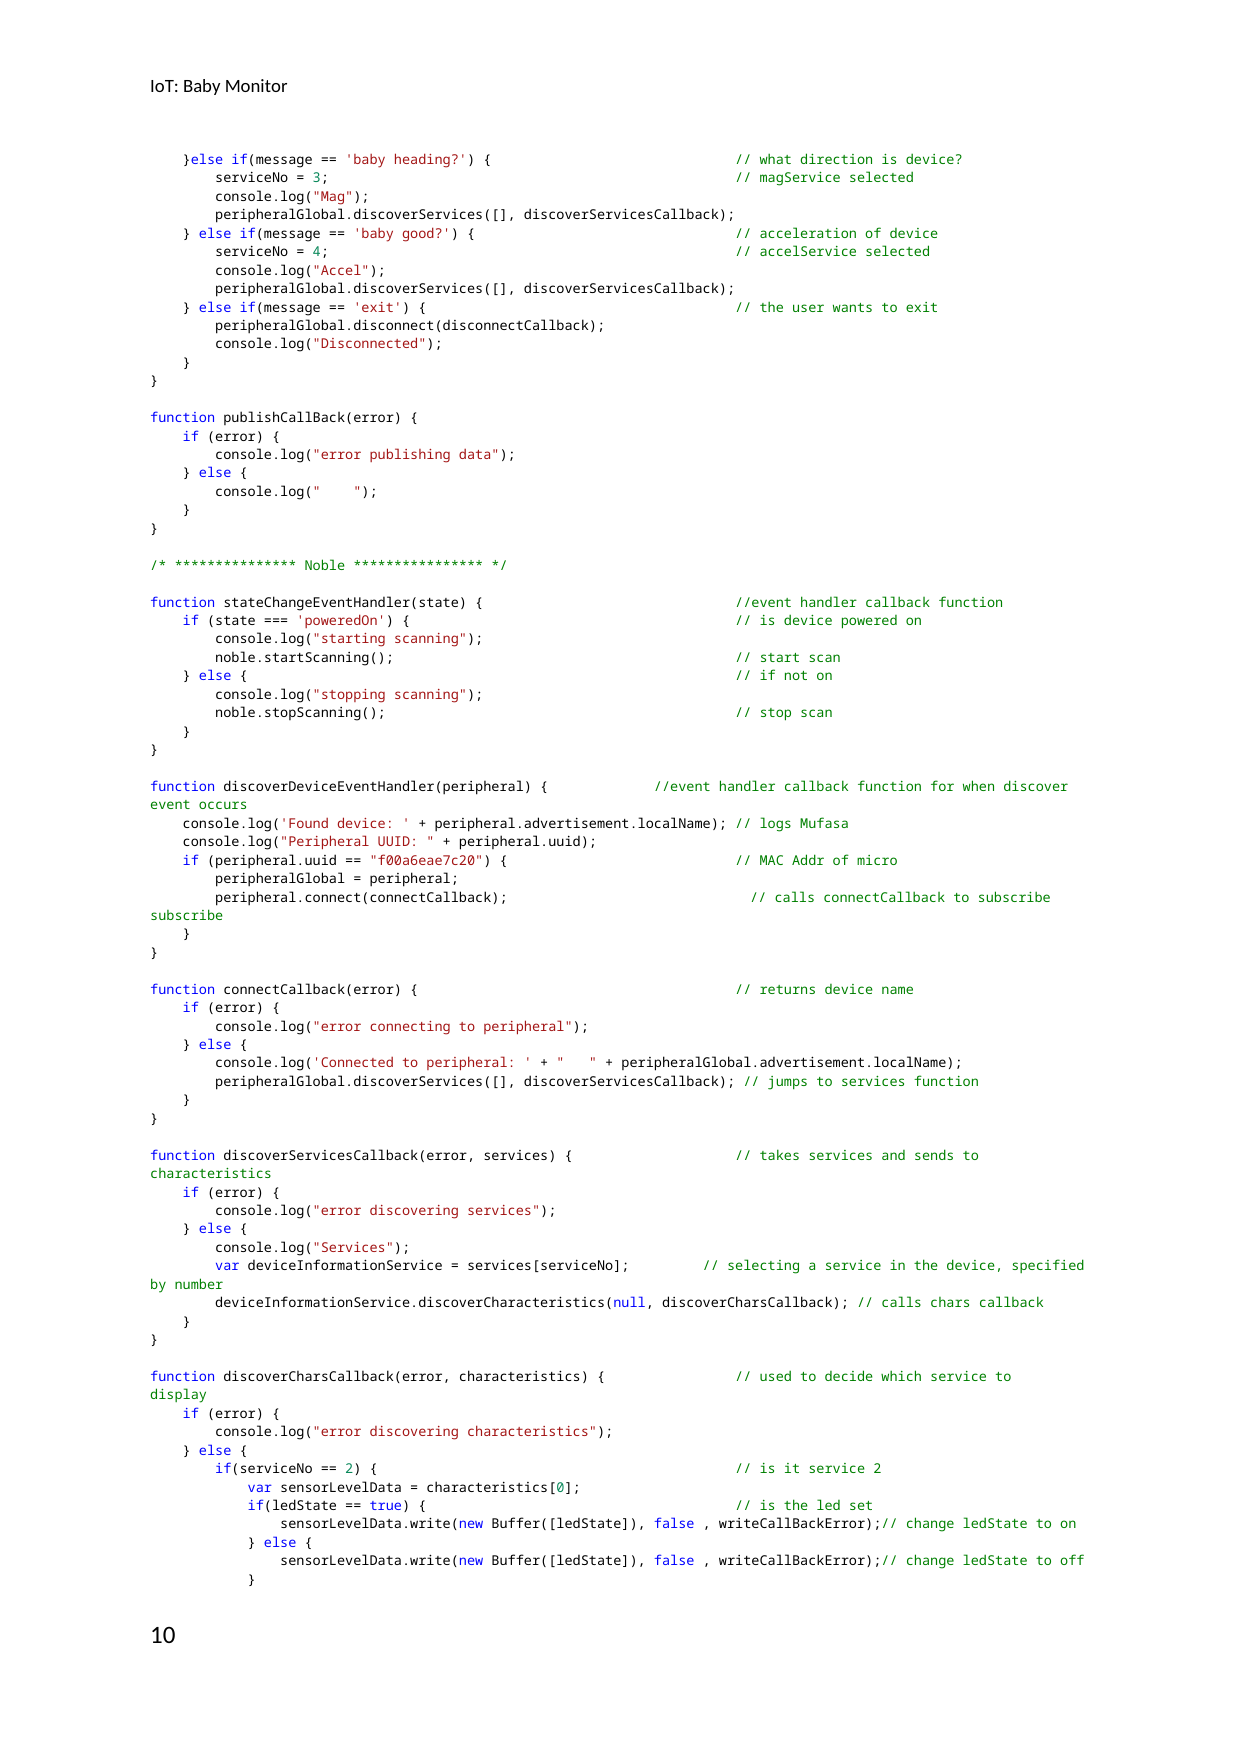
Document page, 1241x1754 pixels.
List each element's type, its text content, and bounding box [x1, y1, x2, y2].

text } else if(message == 'baby good?') { // acceleration of device [150, 224, 1090, 242]
text serviceNo = 4; // accelService selected [150, 242, 1090, 261]
text if (error) { [150, 1182, 1090, 1201]
text console.log('Found device: ' + peripheral.advertisement.localName); // logs Mufasa [150, 814, 1090, 832]
text } else { [150, 463, 1090, 482]
text serviceNo = 3; // magService selected [150, 168, 1090, 187]
text /* *************** Noble **************** */ [150, 556, 1090, 574]
text console.log("error discovering characteristics"); [150, 1422, 1090, 1441]
text } else { [150, 1219, 1090, 1238]
text if(ledState == true) { // is the led set [150, 1496, 1090, 1514]
text peripheral.connect(connectCallback); // calls connectCallback to subscribe subscribe [150, 887, 1090, 924]
text } else { // if not on [150, 666, 1090, 685]
text console.log("Accel"); [150, 261, 1090, 279]
text if (error) { [150, 1404, 1090, 1422]
text function discoverCharsCallback(error, characteristics) { // used to decide which service to display [150, 1367, 1090, 1404]
text var sensorLevelData = characteristics[0]; [150, 1477, 1090, 1496]
text function discoverServicesCallback(error, services) { // takes services and sends to characteristics [150, 1146, 1090, 1182]
text } [150, 1330, 1090, 1348]
text console.log(" "); [150, 482, 1090, 500]
text } [150, 353, 1090, 371]
text if (error) { [150, 998, 1090, 1017]
text sensorLevelData.write(new Buffer([ledState]), false , writeCallBackError);// change ledState to off [150, 1551, 1090, 1570]
text var deviceInformationService = services[serviceNo]; // selecting a service in the device, specified by number [150, 1256, 1090, 1293]
text } [150, 740, 1090, 758]
text if (peripheral.uuid == "f00a6eae7c20") { // MAC Addr of micro [150, 851, 1090, 869]
text function discoverDeviceEventHandler(peripheral) { //event handler callback function for when discover event occurs [150, 777, 1090, 814]
text console.log("error publishing data"); [150, 445, 1090, 463]
text noble.stopScanning(); // stop scan [150, 703, 1090, 722]
text console.log("Peripheral UUID: " + peripheral.uuid); [150, 832, 1090, 851]
text if (error) { [150, 427, 1090, 445]
text console.log("stopping scanning"); [150, 685, 1090, 703]
text deviceInformationService.discoverCharacteristics(null, discoverCharsCallback); // calls chars callback [150, 1293, 1090, 1312]
text } [150, 371, 1090, 390]
text if (state === 'poweredOn') { // is device powered on [150, 611, 1090, 629]
text } [150, 1109, 1090, 1127]
text } else { [150, 1035, 1090, 1053]
text } else { [150, 1533, 1090, 1551]
text function stateChangeEventHandler(state) { //event handler callback function [150, 592, 1090, 611]
text } [150, 1090, 1090, 1109]
text } [150, 1570, 1090, 1588]
text console.log("starting scanning"); [150, 629, 1090, 648]
text sensorLevelData.write(new Buffer([ledState]), false , writeCallBackError);// change ledState to on [150, 1514, 1090, 1533]
text } else if(message == 'exit') { // the user wants to exit [150, 297, 1090, 316]
text console.log("error discovering services"); [150, 1201, 1090, 1219]
text }else if(message == 'baby heading?') { // what direction is device? [150, 150, 1090, 168]
text } [150, 500, 1090, 519]
text } [150, 924, 1090, 943]
text noble.startScanning(); // start scan [150, 648, 1090, 666]
text if(serviceNo == 2) { // is it service 2 [150, 1459, 1090, 1477]
text peripheralGlobal.disconnect(disconnectCallback); [150, 316, 1090, 334]
text console.log("Mag"); [150, 187, 1090, 205]
text function publishCallBack(error) { [150, 408, 1090, 427]
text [150, 205, 1090, 224]
text } else { [150, 1441, 1090, 1459]
text console.log("Disconnected"); [150, 334, 1090, 353]
text } [150, 519, 1090, 537]
text peripheralGlobal = peripheral; [150, 869, 1090, 887]
text peripheralGlobal.discoverServices([], discoverServicesCallback); // jumps to services function [150, 1072, 1090, 1090]
text } [150, 722, 1090, 740]
text console.log("Services"); [150, 1238, 1090, 1256]
text console.log('Connected to peripheral: ' + " " + peripheralGlobal.advertisement.localName); [150, 1053, 1090, 1072]
text peripheralGlobal.discoverServices([], discoverServicesCallback); [150, 279, 1090, 297]
text } [150, 943, 1090, 961]
text function connectCallback(error) { // returns device name [150, 980, 1090, 998]
text console.log("error connecting to peripheral"); [150, 1017, 1090, 1035]
text } [150, 1312, 1090, 1330]
